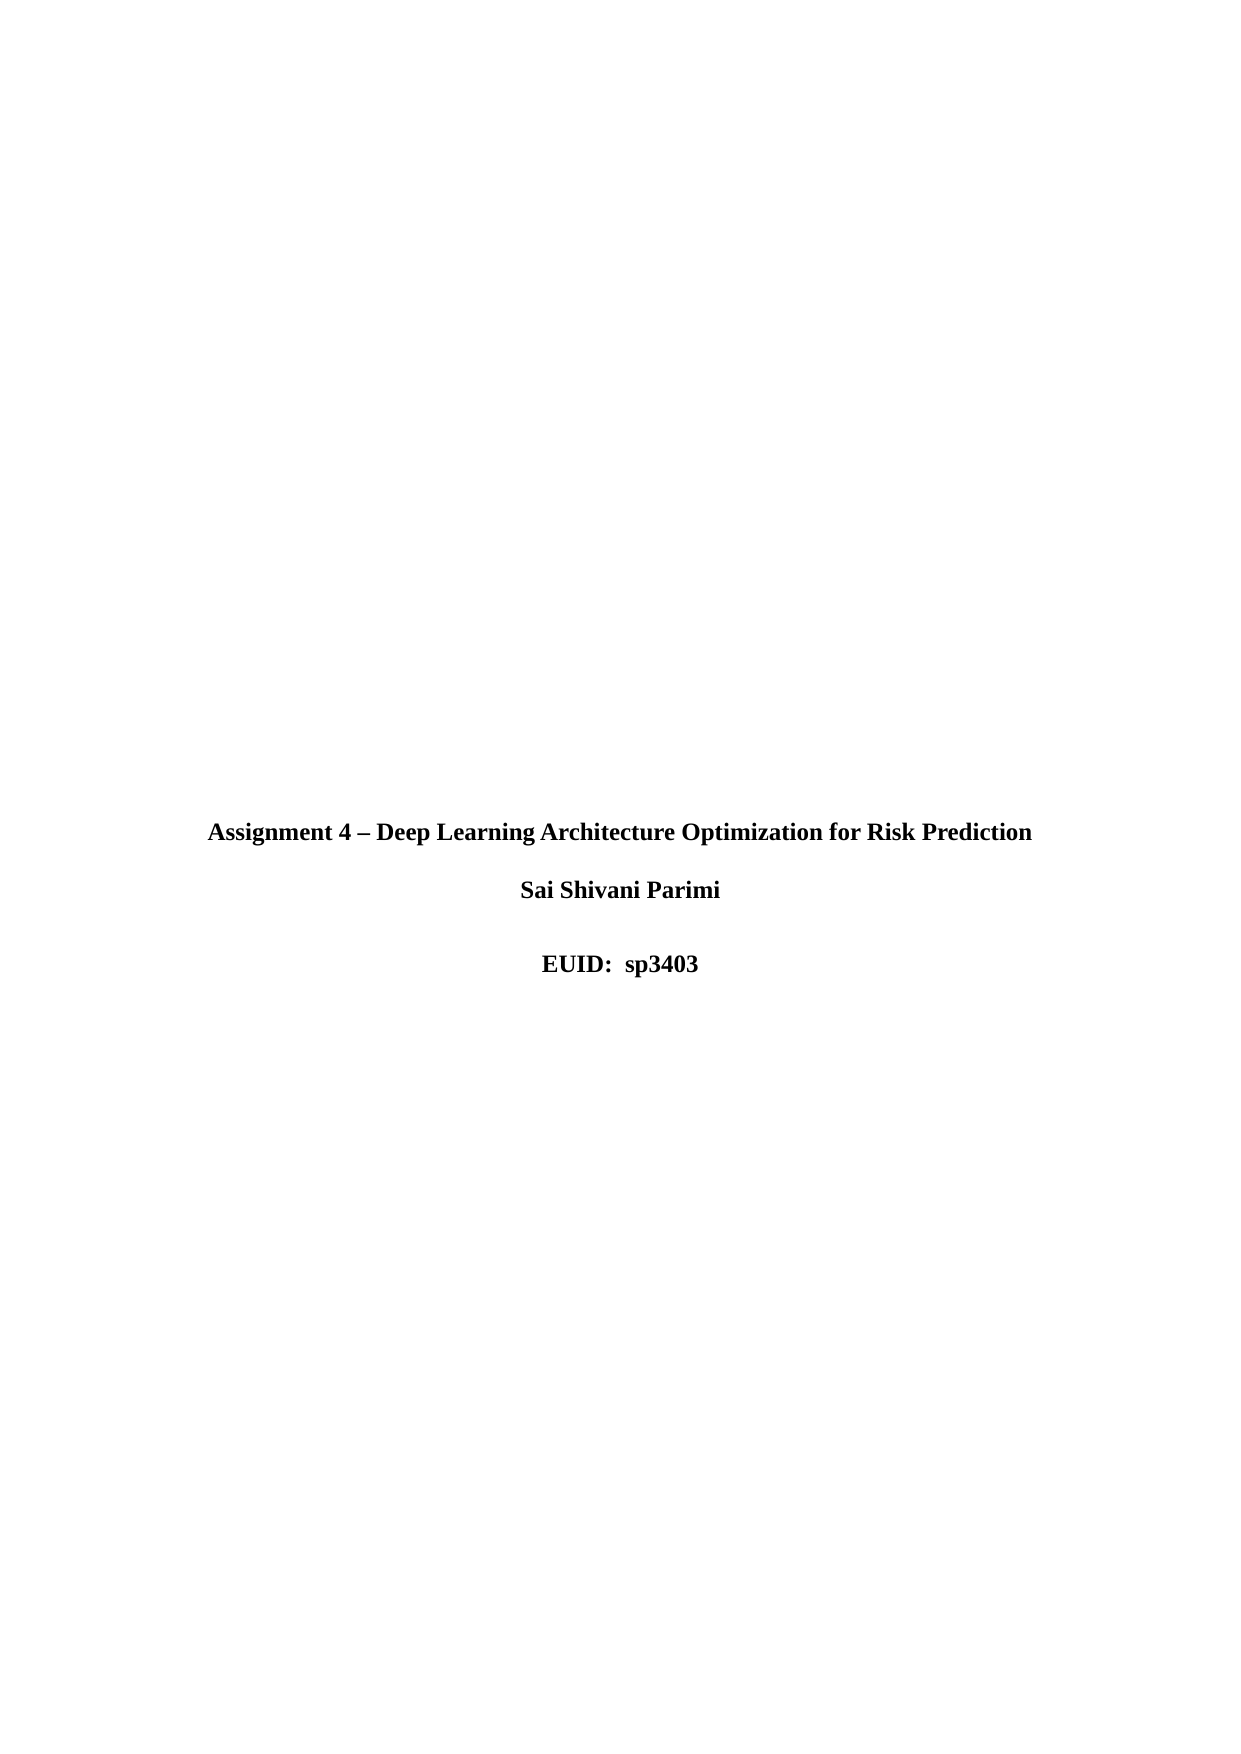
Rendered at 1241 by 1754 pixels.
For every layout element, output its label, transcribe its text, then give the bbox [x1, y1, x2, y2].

text EUID: sp3403 [150, 949, 1090, 978]
text Assignment 4 – Deep Learning Architecture Optimization for Risk Prediction Sai Shivani Parimi [150, 817, 1090, 904]
